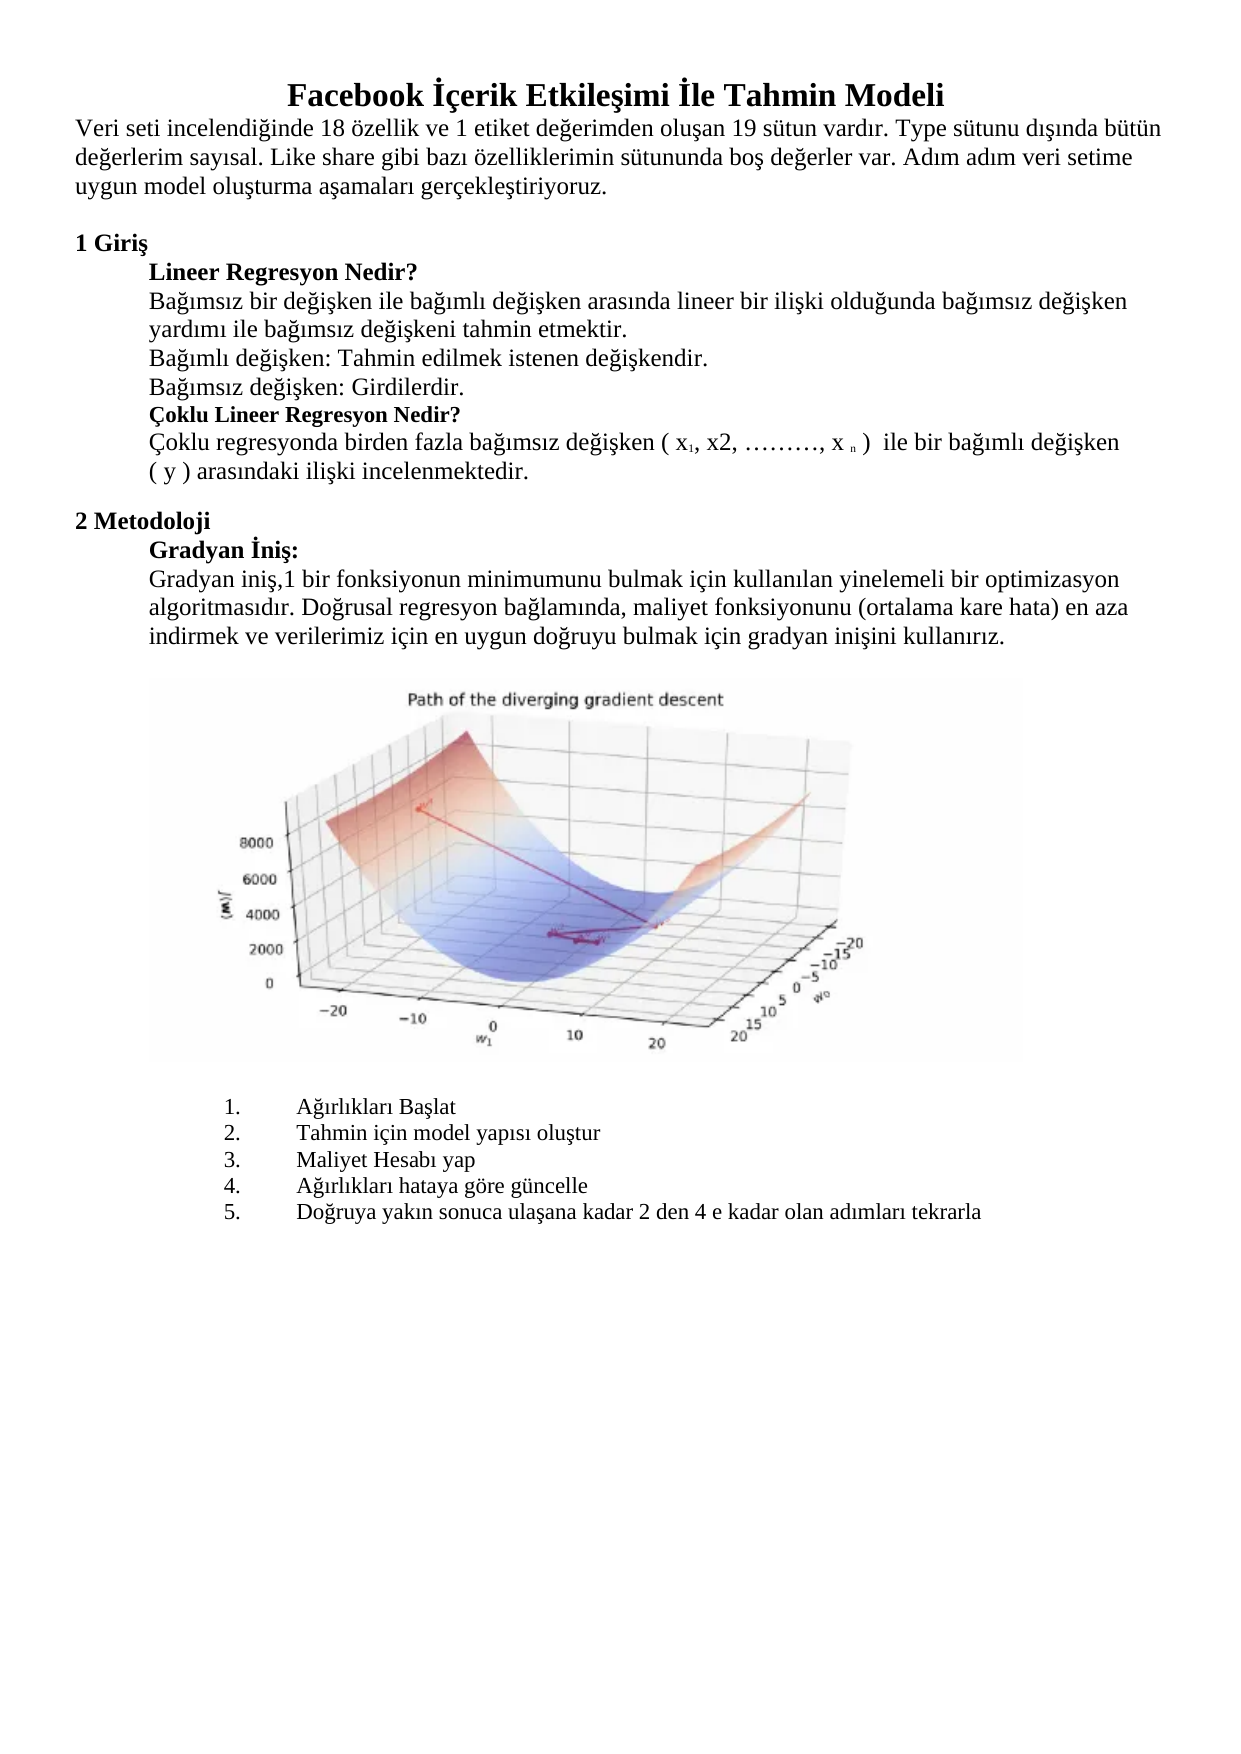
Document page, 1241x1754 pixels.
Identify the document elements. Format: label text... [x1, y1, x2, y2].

text 1 Giriş [75, 228, 1165, 257]
text Bağımlı değişken: Tahmin edilmek istenen değişkendir. [149, 343, 1165, 372]
text Lineer Regresyon Nedir? [149, 257, 1165, 286]
list Ağırlıkları Başlat [223, 1093, 1165, 1119]
text Veri seti incelendiğinde 18 özellik ve 1 etiket değerimden oluşan 19 sütun vardır. Type sütunu dışında bütün değerlerim sayısal. Like share gibi bazı özelliklerimin sütununda boş değerler var. Adım adım veri setime uygun model oluşturma aşamaları gerçekleştiriyoruz. [75, 113, 1165, 199]
text Bağımsız değişken: Girdilerdir. [149, 372, 1165, 401]
text 2 Metodoloji [75, 506, 1165, 535]
text Bağımsız bir değişken ile bağımlı değişken arasında lineer bir ilişki olduğunda bağımsız değişken yardımı ile bağımsız değişkeni tahmin etmektir. [149, 286, 1165, 343]
text Facebook İçerik Etkileşimi İle Tahmin Modeli [75, 75, 1165, 113]
text Çoklu regresyonda birden fazla bağımsız değişken ( x1, x2, ………, x n ) ile bir bağımlı değişken ( y ) arasındaki ilişki incelenmektedir. [149, 427, 1165, 485]
list Doğruya yakın sonuca ulaşana kadar 2 den 4 e kadar olan adımları tekrarla [223, 1198, 1165, 1225]
list Maliyet Hesabı yap [223, 1146, 1165, 1172]
list Ağırlıkları hataya göre güncelle [223, 1172, 1165, 1198]
picture [148, 678, 1024, 1062]
text Çoklu Lineer Regresyon Nedir? [149, 401, 1165, 427]
list Tahmin için model yapısı oluştur [223, 1119, 1165, 1146]
text Gradyan İniş: [148, 535, 1165, 564]
text Gradyan iniş,1 bir fonksiyonun minimumunu bulmak için kullanılan yinelemeli bir optimizasyon algoritmasıdır. Doğrusal regresyon bağlamında, maliyet fonksiyonunu (ortalama kare hata) en aza indirmek ve verilerimiz için en uygun doğruyu bulmak için gradyan inişini kullanırız. [148, 564, 1165, 650]
